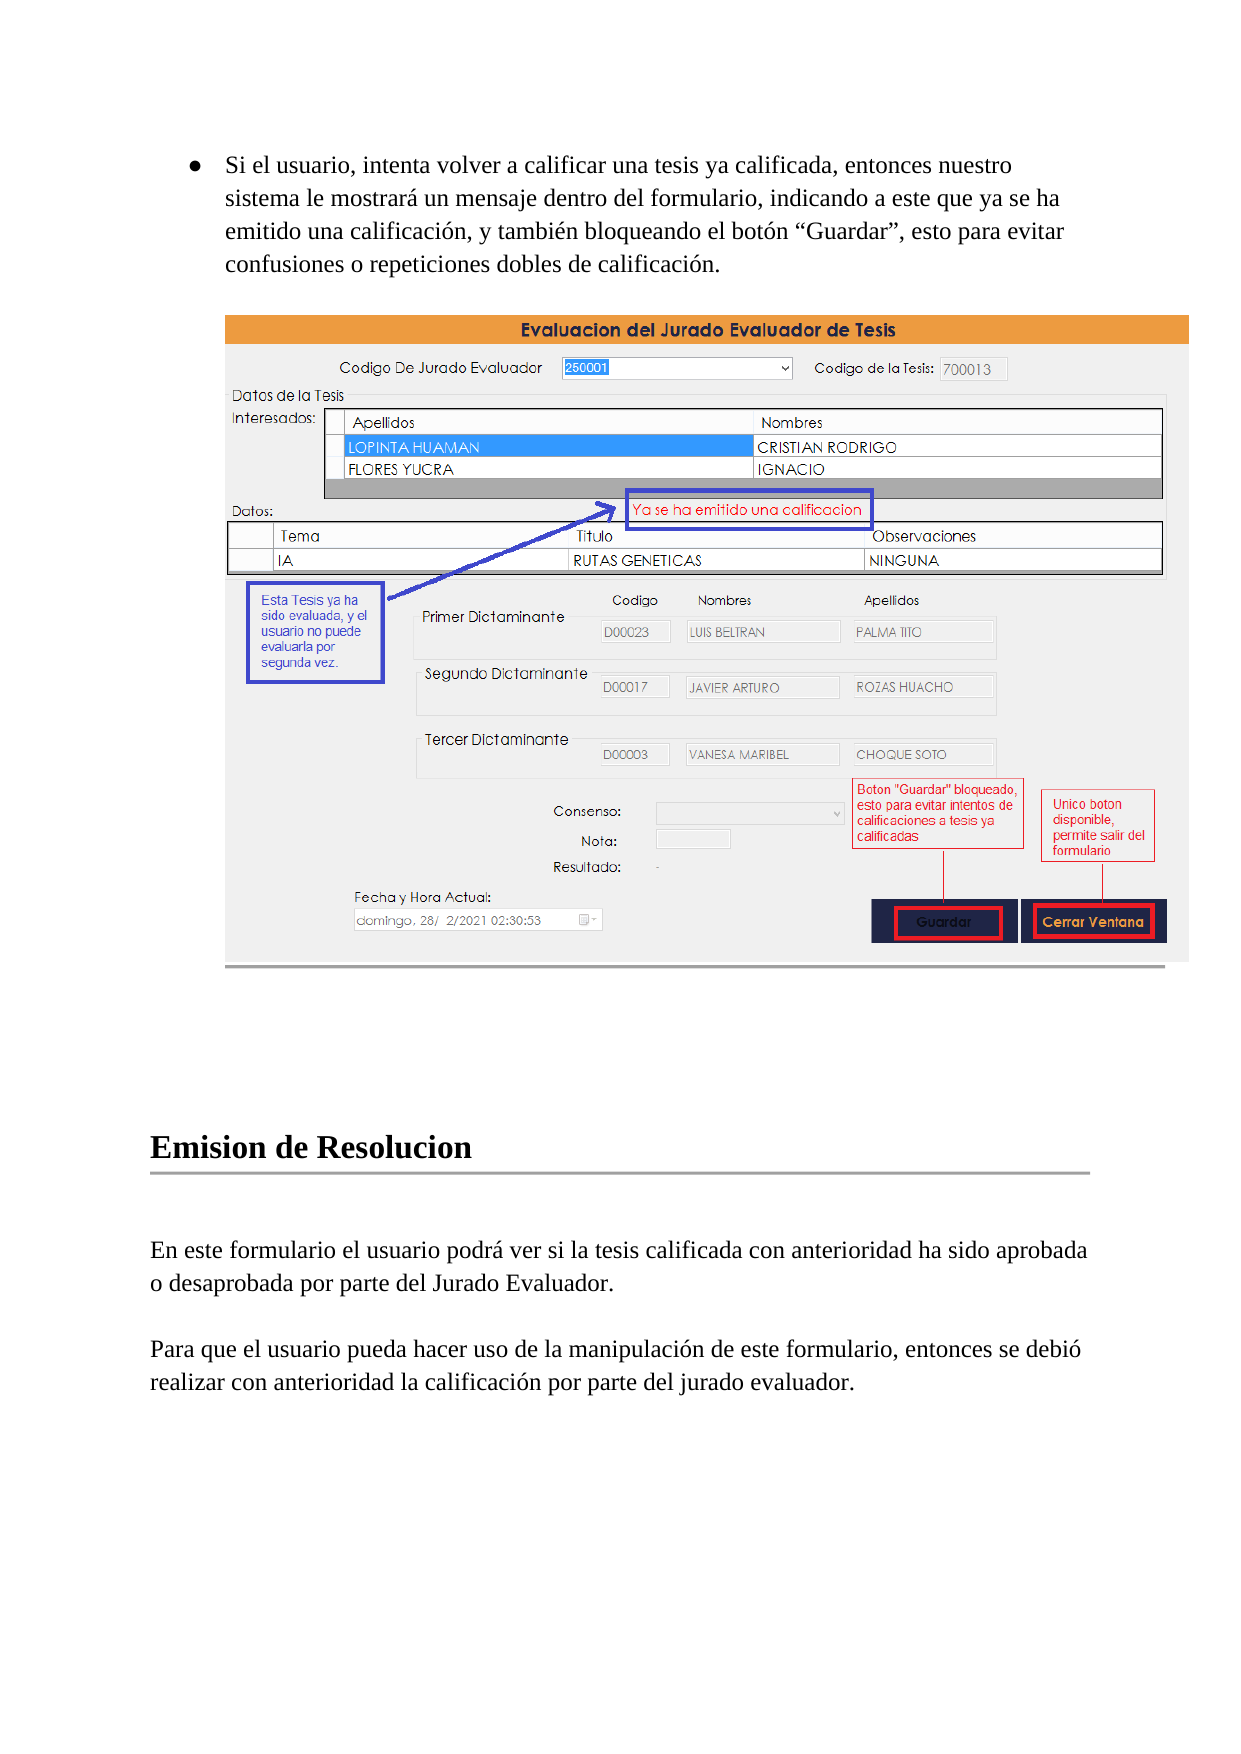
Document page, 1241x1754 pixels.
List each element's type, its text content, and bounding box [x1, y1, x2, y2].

text Emision de Resolucion [150, 1127, 1090, 1166]
list Si el usuario, intenta volver a calificar una tesis ya calificada, entonces nuestro sistema le mostrará un mensaje dentro del formulario, indicando a este que ya se ha emitido una calificación, y también bloqueando el botón “Guardar”, esto para evitar confusiones o repeticiones dobles de calificación. [187, 150, 1090, 278]
text En este formulario el usuario podrá ver si la tesis calificada con anterioridad ha sido aprobada o desaprobada por parte del Jurado Evaluador. [150, 1235, 1090, 1297]
text Para que el usuario pueda hacer uso de la manipulación de este formulario, entonces se debió realizar con anterioridad la calificación por parte del jurado evaluador. [150, 1334, 1090, 1396]
picture [225, 315, 1189, 962]
